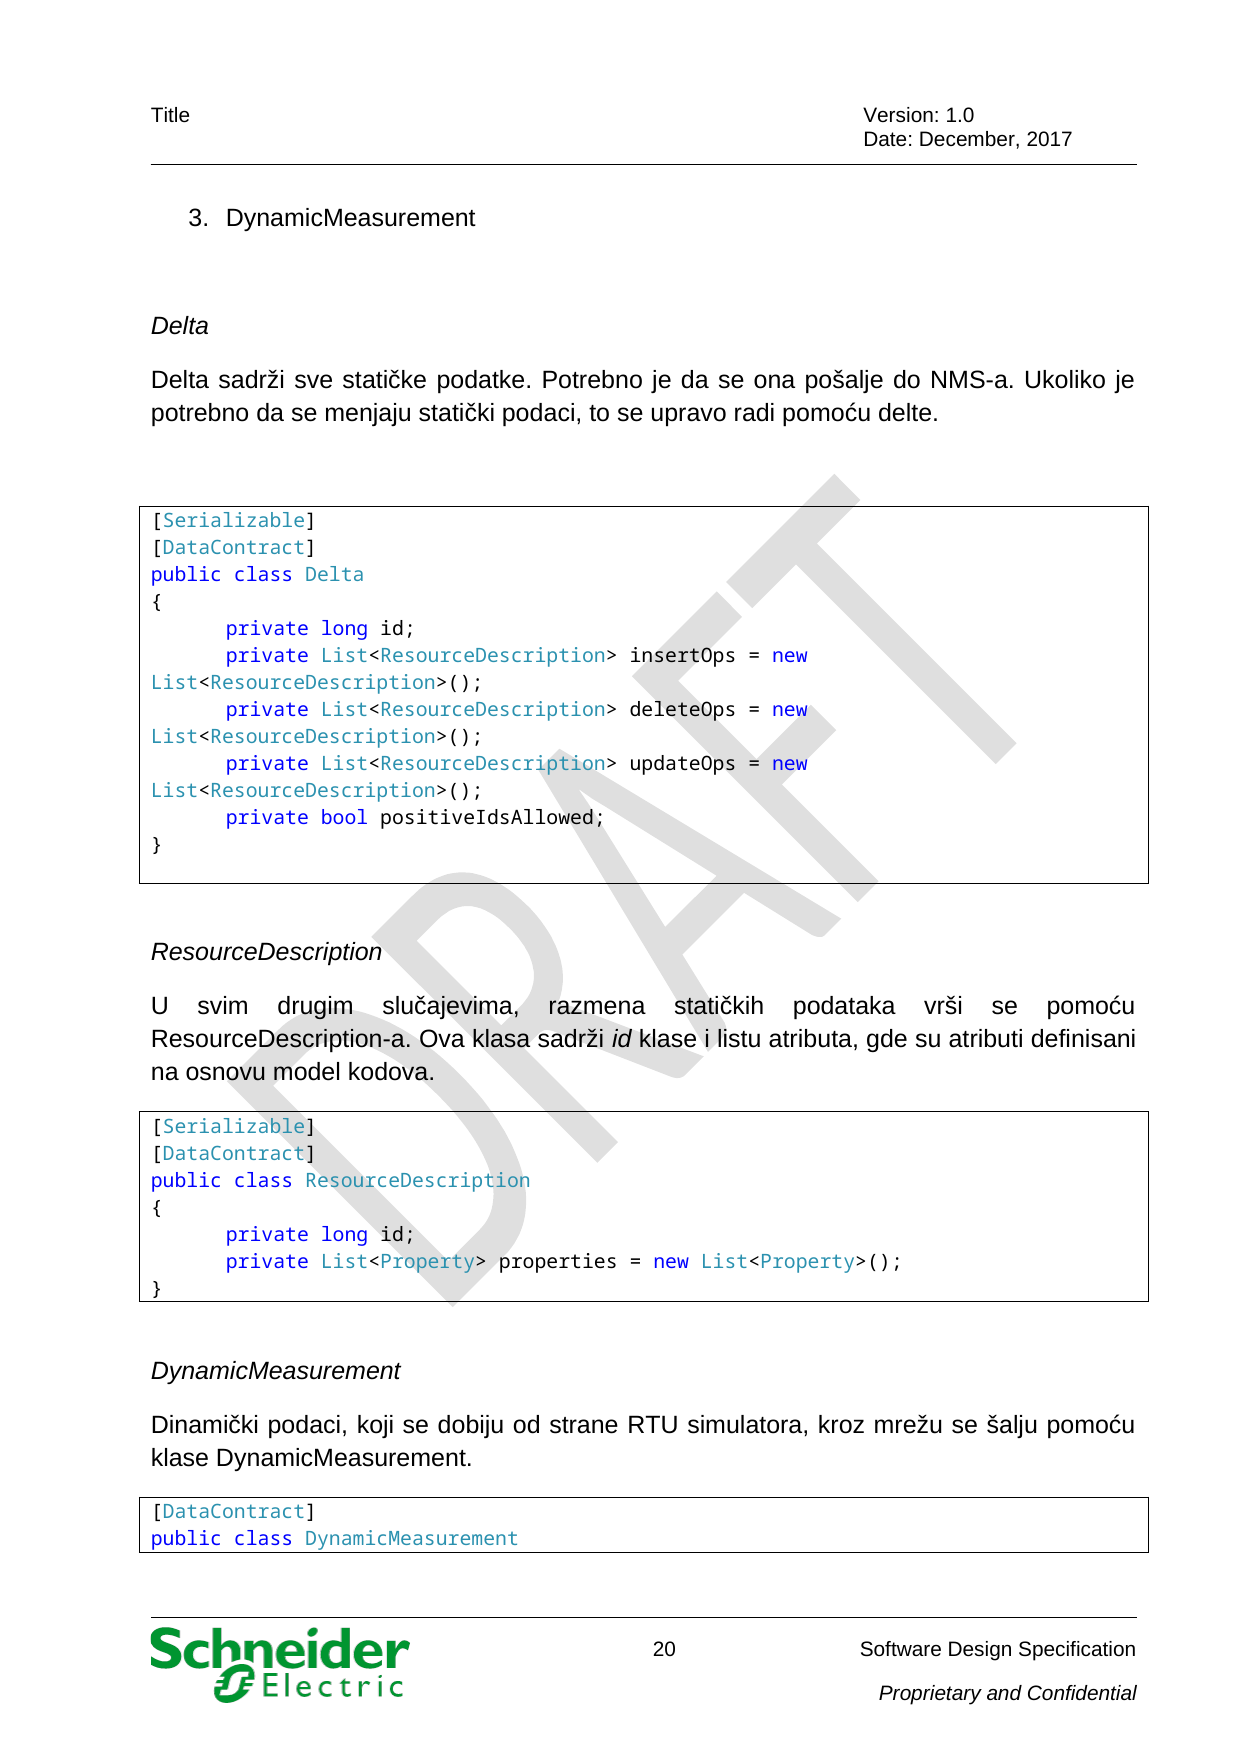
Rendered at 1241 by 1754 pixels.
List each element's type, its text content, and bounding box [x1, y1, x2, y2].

text U svim drugim slučajevima, razmena statičkih podataka vrši se pomoću ResourceDescription-a. Ova klasa sadrži id klase i listu atributa, gde su atributi definisani na osnovu model kodova. [151, 991, 1137, 1086]
text Delta sadrži sve statičke podatke. Potrebno je da se ona pošalje do NMS-a. Ukoliko je potrebno da se menjaju statički podaci, to se upravo radi pomoću delte. [151, 365, 1137, 427]
table_header [Serializable] [DataContract] public class Delta { private long id; private List<ResourceDescription> insertOps = new List<ResourceDescription>(); private List<ResourceDescription> deleteOps = new List<ResourceDescription>(); private List<ResourceDescription> updateOps = new List<ResourceDescription>(); private bool positiveIdsAllowed; } [140, 507, 1148, 882]
picture [150, 1627, 411, 1704]
text DynamicMeasurement [151, 1356, 1137, 1385]
text Delta [151, 311, 1137, 340]
table_header [Serializable] [DataContract] public class ResourceDescription { private long id; private List<Property> properties = new List<Property>(); } [140, 1112, 1148, 1301]
text Dinamički podaci, koji se dobiju od strane RTU simulatora, kroz mrežu se šalju pomoću klase DynamicMeasurement. [151, 1410, 1137, 1472]
text ResourceDescription [151, 937, 1137, 966]
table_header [140, 1498, 1148, 1552]
list DynamicMeasurement [188, 203, 1137, 232]
